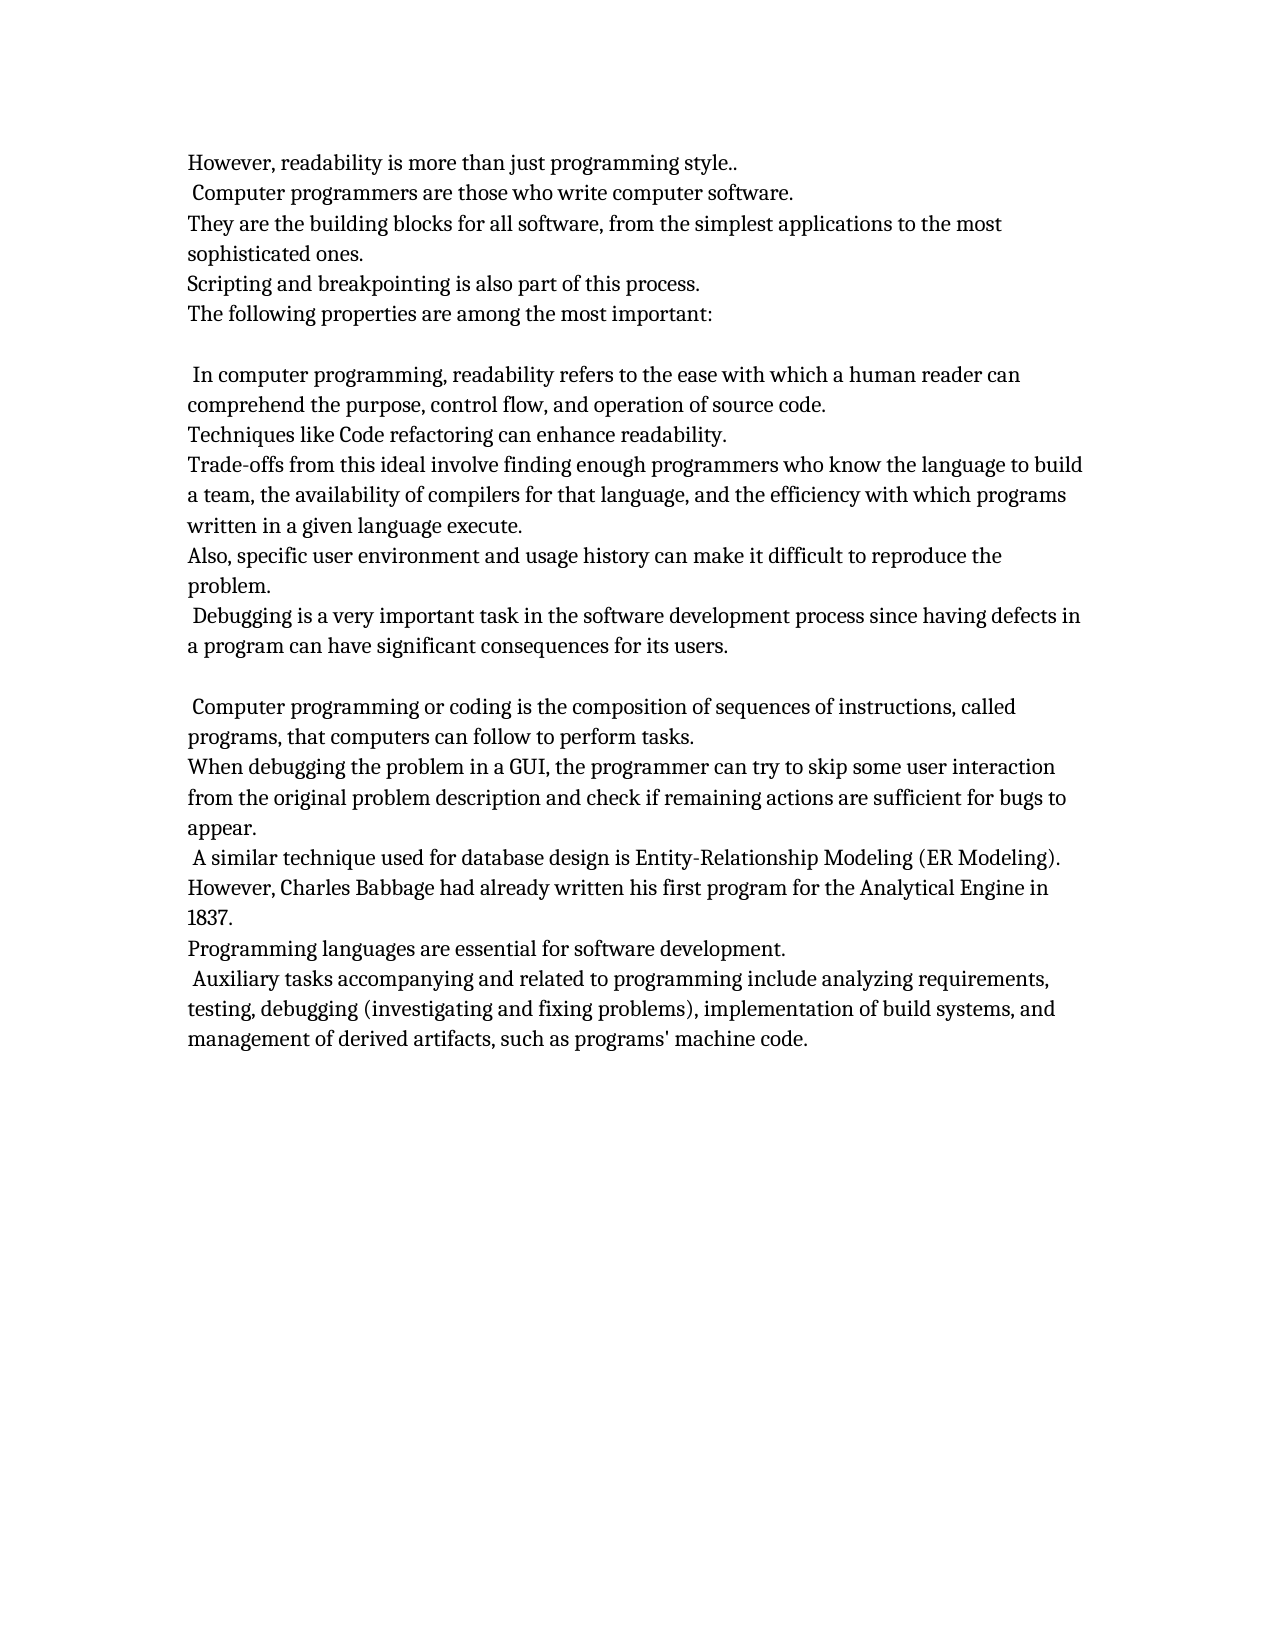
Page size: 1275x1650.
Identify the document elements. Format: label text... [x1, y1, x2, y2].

text However, readability is more than just programming style.. Computer programmers are those who write computer software. They are the building blocks for all software, from the simplest applications to the most sophisticated ones. Scripting and breakpointing is also part of this process. The following properties are among the most important: In computer programming, readability refers to the ease with which a human reader can comprehend the purpose, control flow, and operation of source code. Techniques like Code refactoring can enhance readability. Trade-offs from this ideal involve finding enough programmers who know the language to build a team, the availability of compilers for that language, and the efficiency with which programs written in a given language execute. Also, specific user environment and usage history can make it difficult to reproduce the problem. Debugging is a very important task in the software development process since having defects in a program can have significant consequences for its users. Computer programming or coding is the composition of sequences of instructions, called programs, that computers can follow to perform tasks. When debugging the problem in a GUI, the programmer can try to skip some user interaction from the original problem description and check if remaining actions are sufficient for bugs to appear. A similar technique used for database design is Entity-Relationship Modeling (ER Modeling). However, Charles Babbage had already written his first program for the Analytical Engine in 1837. Programming languages are essential for software development. Auxiliary tasks accompanying and related to programming include analyzing requirements, testing, debugging (investigating and fixing problems), implementation of build systems, and management of derived artifacts, such as programs' machine code. [187, 150, 1087, 1052]
